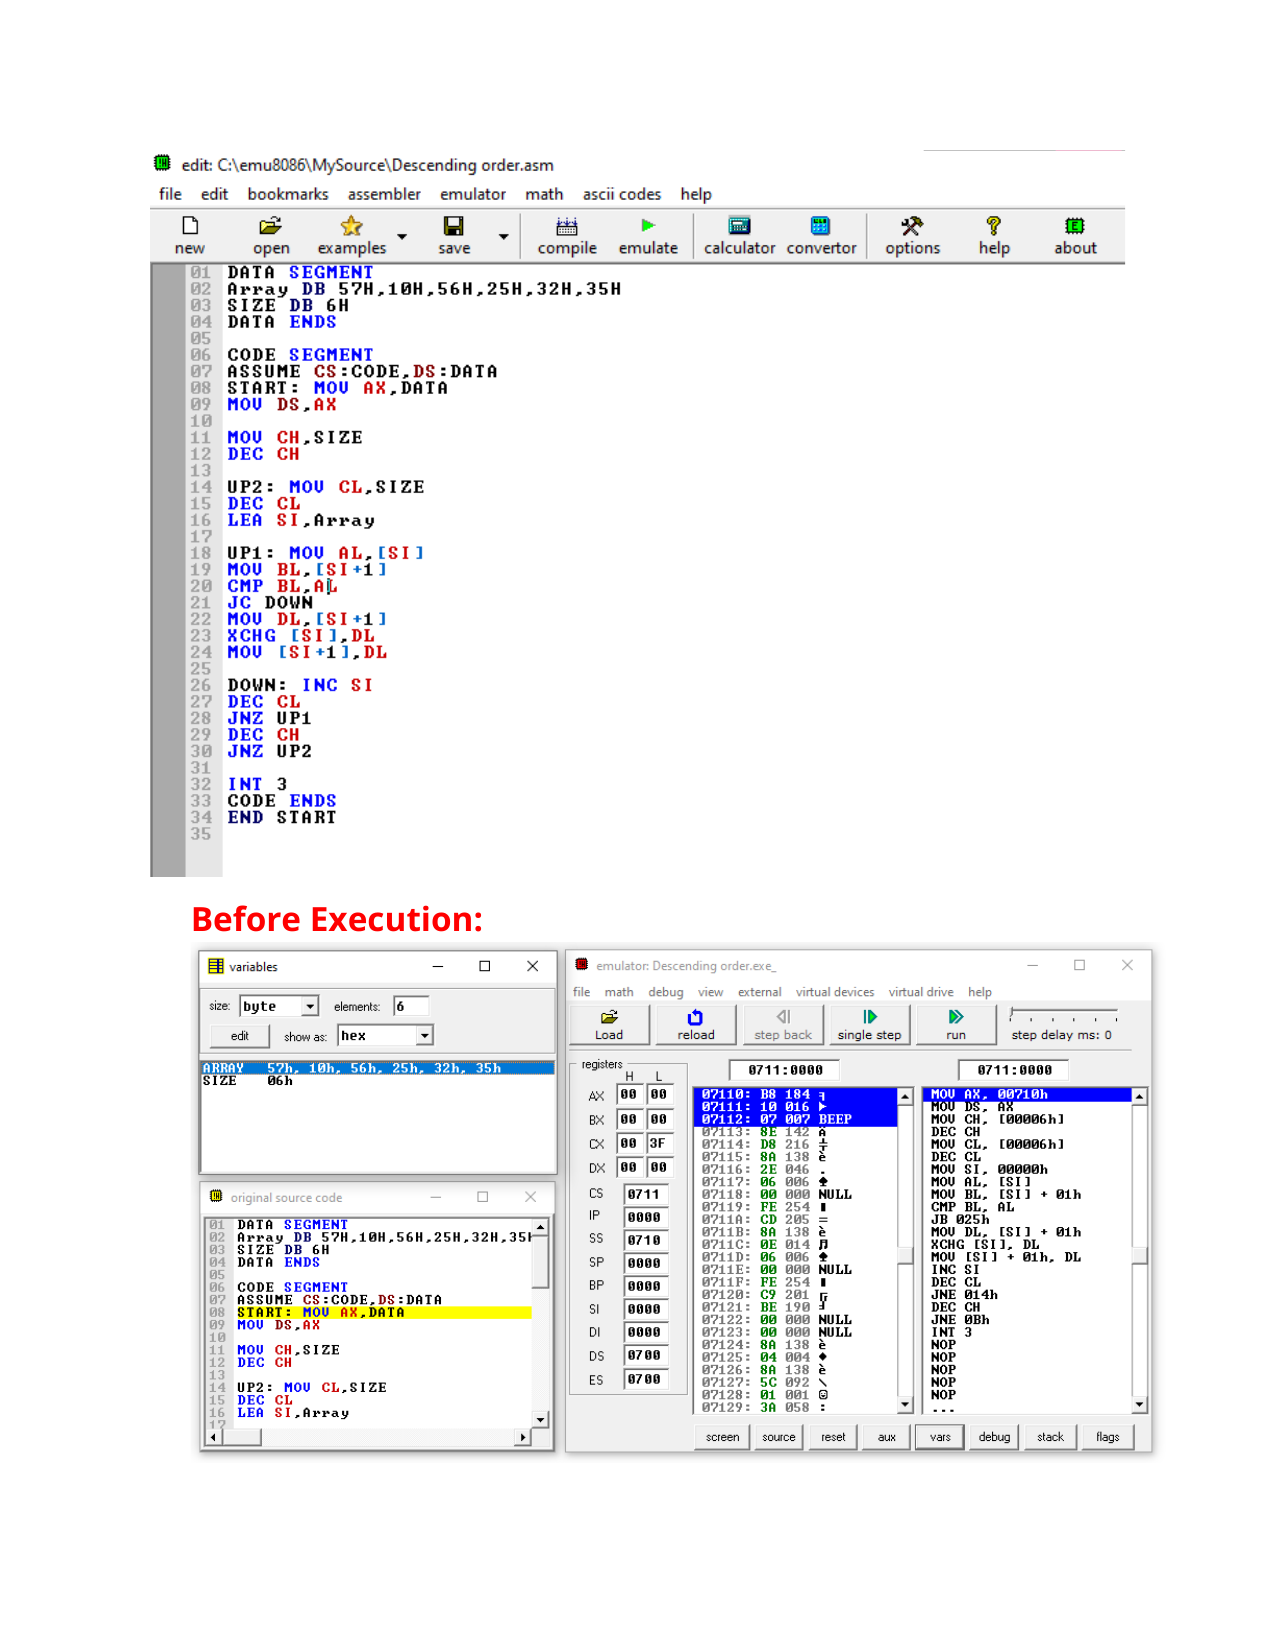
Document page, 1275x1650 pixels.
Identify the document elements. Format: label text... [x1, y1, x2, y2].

picture [150, 150, 1125, 877]
list Before Execution: [191, 895, 1125, 941]
picture [190, 942, 1166, 1463]
